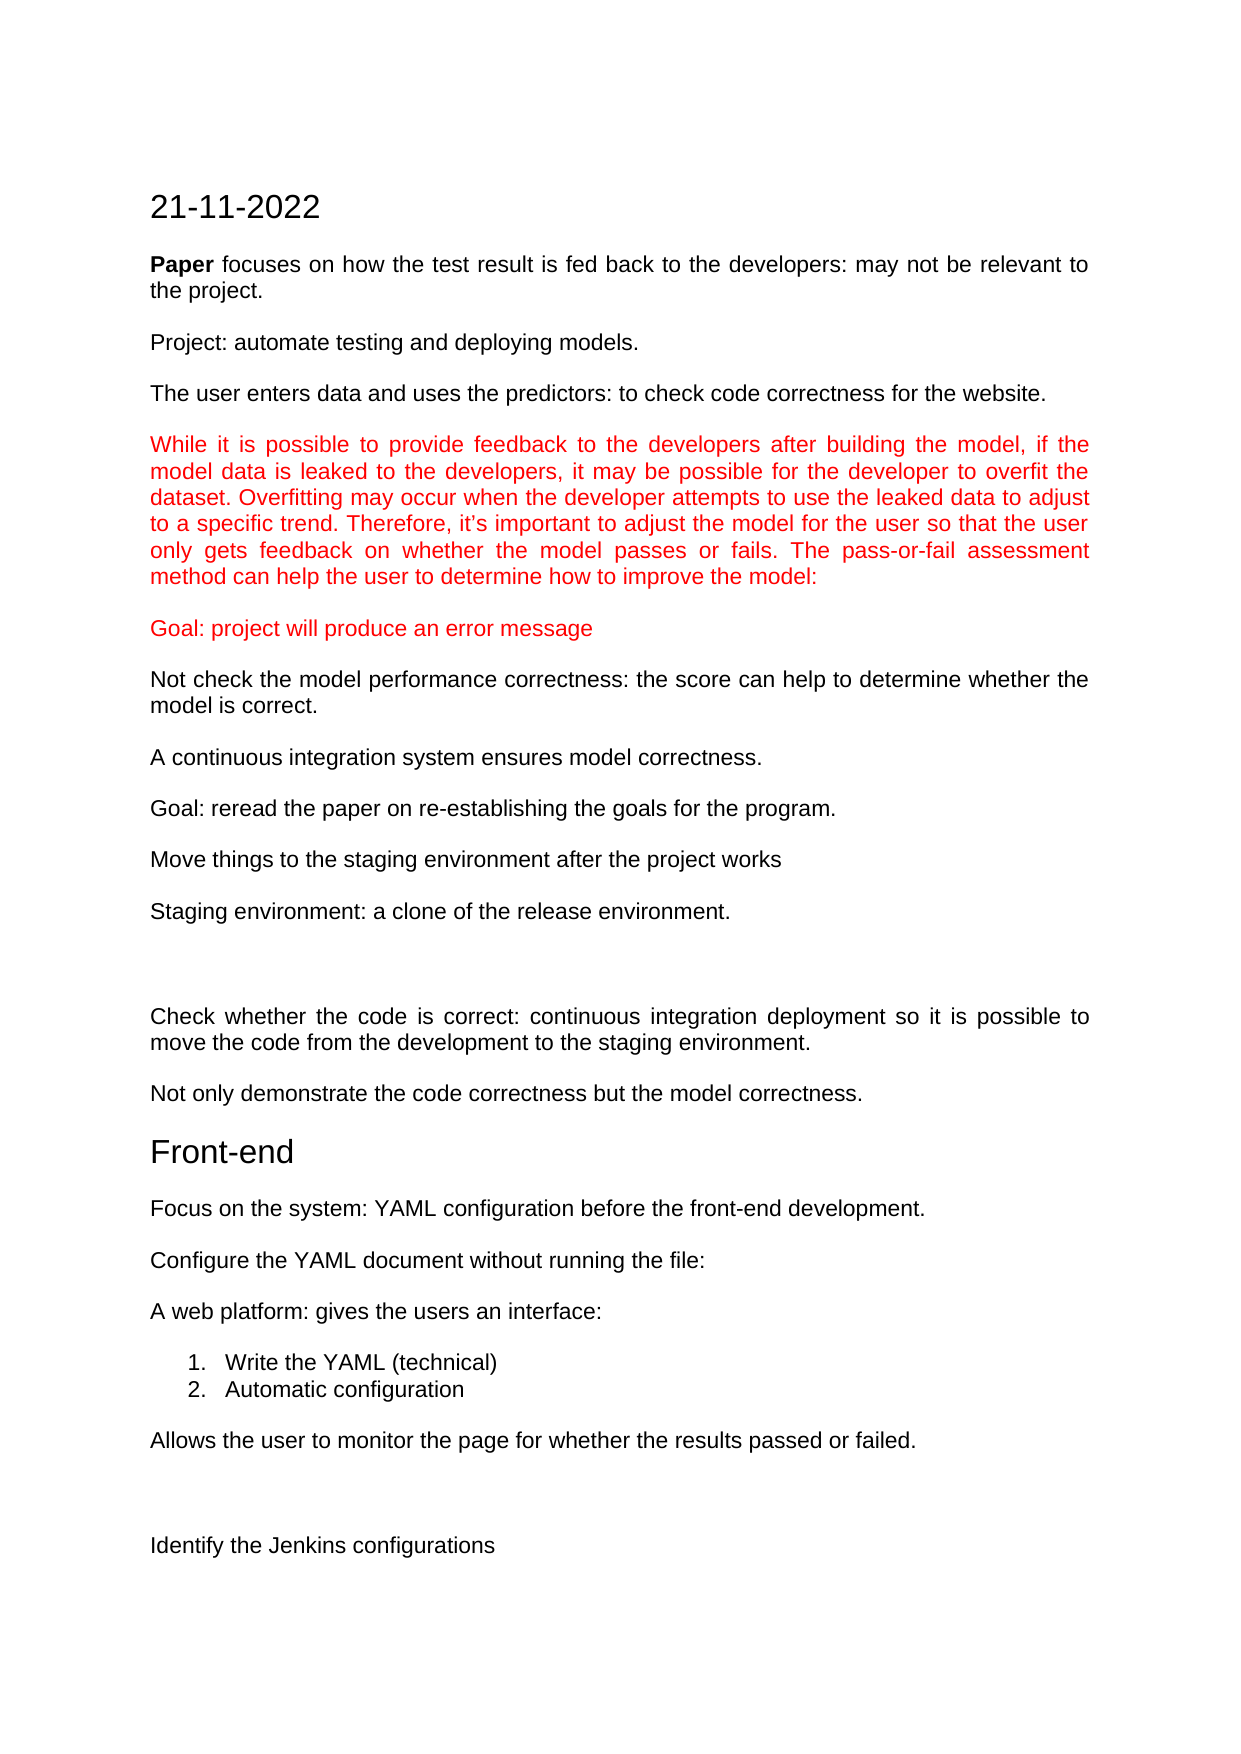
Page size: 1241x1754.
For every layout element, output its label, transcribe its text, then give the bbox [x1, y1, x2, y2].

text Not only demonstrate the code correctness but the model correctness. [150, 1080, 1090, 1107]
text Configure the YAML document without running the file: [150, 1247, 1090, 1273]
text Not check the model performance correctness: the score can help to determine whether the model is correct. [150, 666, 1090, 718]
text Goal: reread the paper on re-establishing the goals for the program. [150, 795, 1090, 821]
text 21-11-2022 [150, 187, 1090, 226]
text Front-end [150, 1132, 1090, 1170]
text The user enters data and uses the predictors: to check code correctness for the website. [150, 380, 1090, 406]
text Paper focuses on how the test result is fed back to the developers: may not be relevant to the project. [150, 251, 1090, 304]
text Project: automate testing and deploying models. [150, 329, 1090, 355]
text A web platform: gives the users an interface: [150, 1298, 1090, 1324]
text Staging environment: a clone of the release environment. [150, 898, 1090, 924]
text A continuous integration system ensures model correctness. [150, 743, 1090, 770]
text While it is possible to provide feedback to the developers after building the model, if the model data is leaked to the developers, it may be possible for the developer to overfit the dataset. Overfitting may occur when the developer attempts to use the leaked data to adjust to a specific trend. Therefore, it’s important to adjust the model for the user so that the user only gets feedback on whether the model passes or fails. The pass-or-fail assessment method can help the user to determine how to improve the model: [150, 431, 1090, 589]
list Write the YAML (technical) [187, 1349, 1090, 1376]
text Move things to the staging environment after the project works [150, 846, 1090, 873]
text Check whether the code is correct: continuous integration deployment so it is possible to move the code from the development to the staging environment. [150, 1003, 1090, 1055]
text Allows the user to monitor the page for whether the results passed or failed. [150, 1427, 1090, 1453]
text Goal: project will produce an error message [150, 614, 1090, 641]
list Automatic configuration [187, 1376, 1090, 1402]
text Focus on the system: YAML configuration before the front-end development. [150, 1195, 1090, 1222]
text Identify the Jenkins configurations [150, 1532, 1090, 1558]
